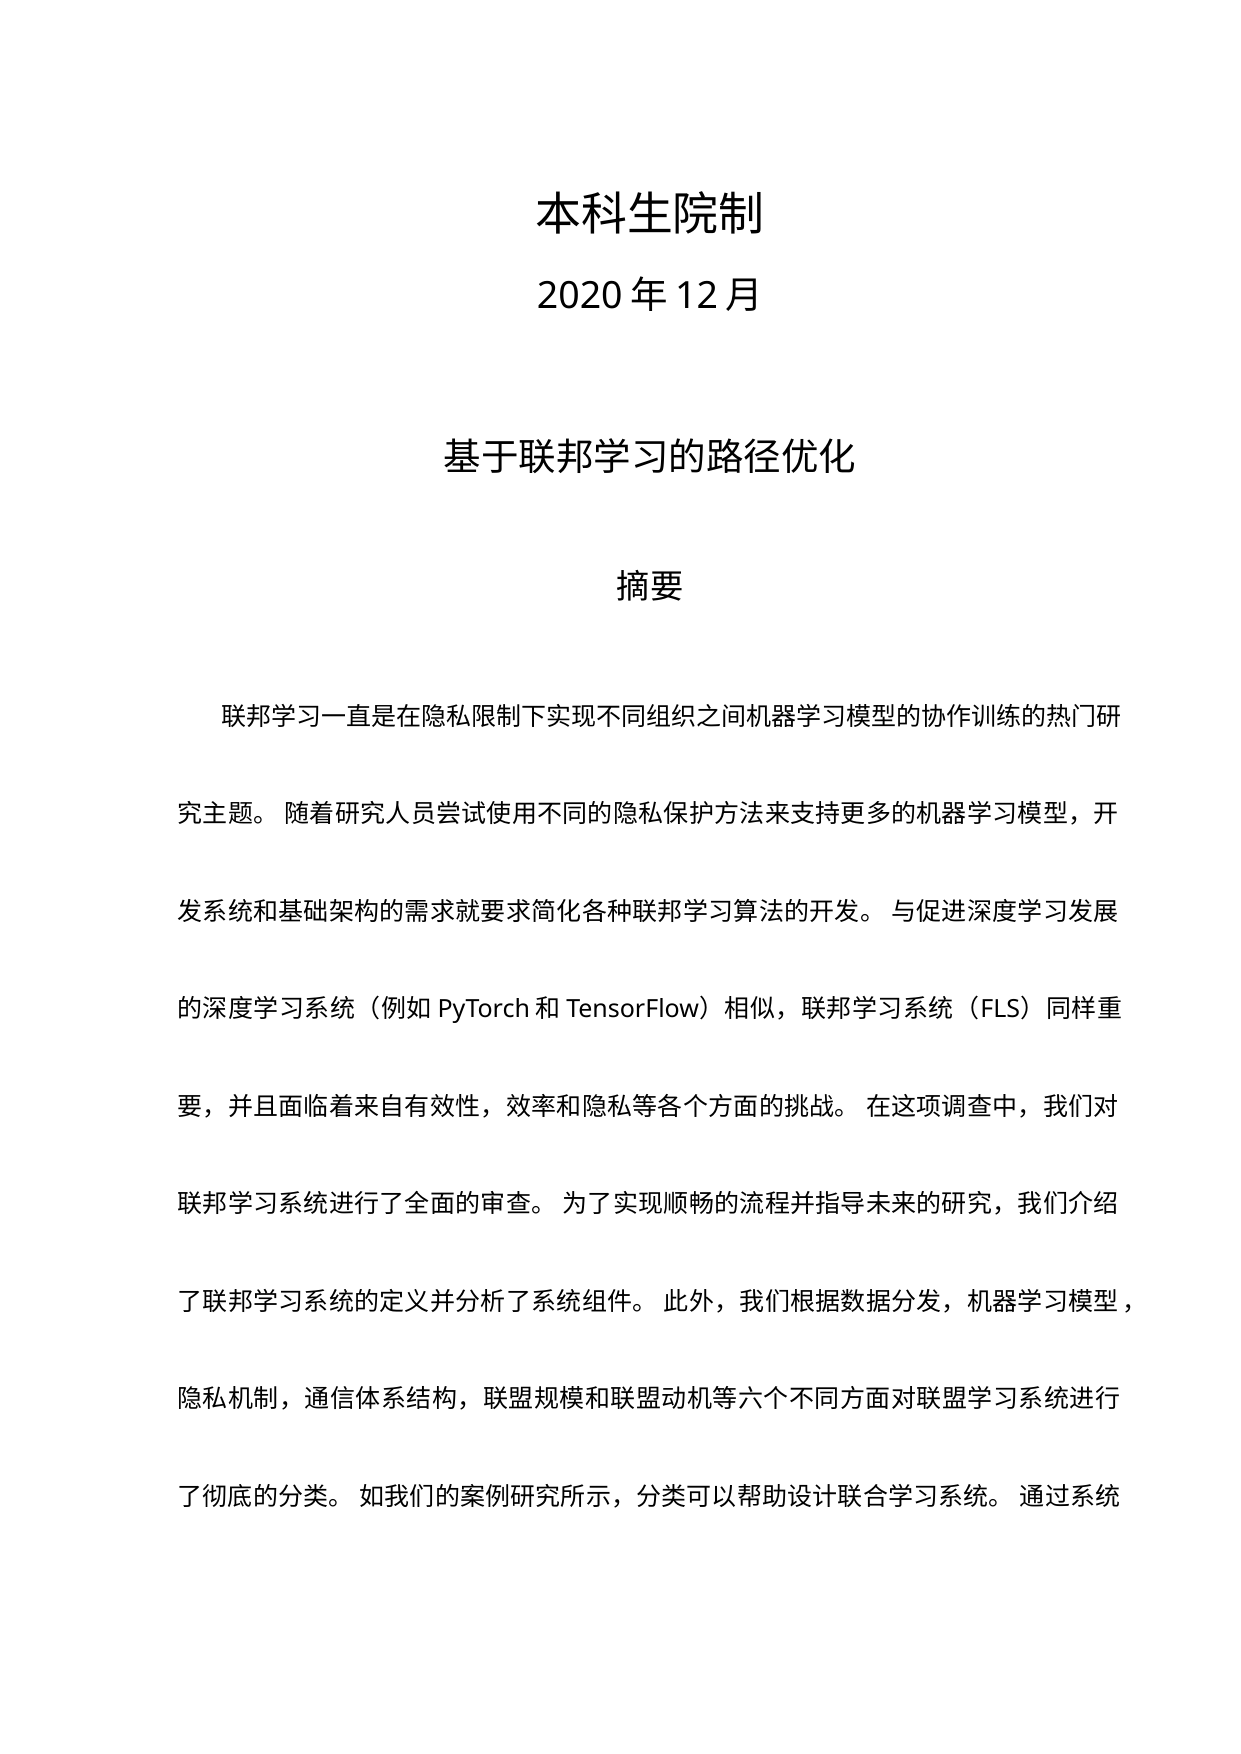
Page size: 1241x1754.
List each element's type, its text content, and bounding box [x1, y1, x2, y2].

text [177, 682, 1122, 1527]
text 基于联邦学习的路径优化 [177, 422, 1122, 487]
text 2020年12月 [177, 259, 1122, 324]
text 本科生院制 [177, 162, 1122, 259]
text 摘要 [177, 552, 1122, 617]
